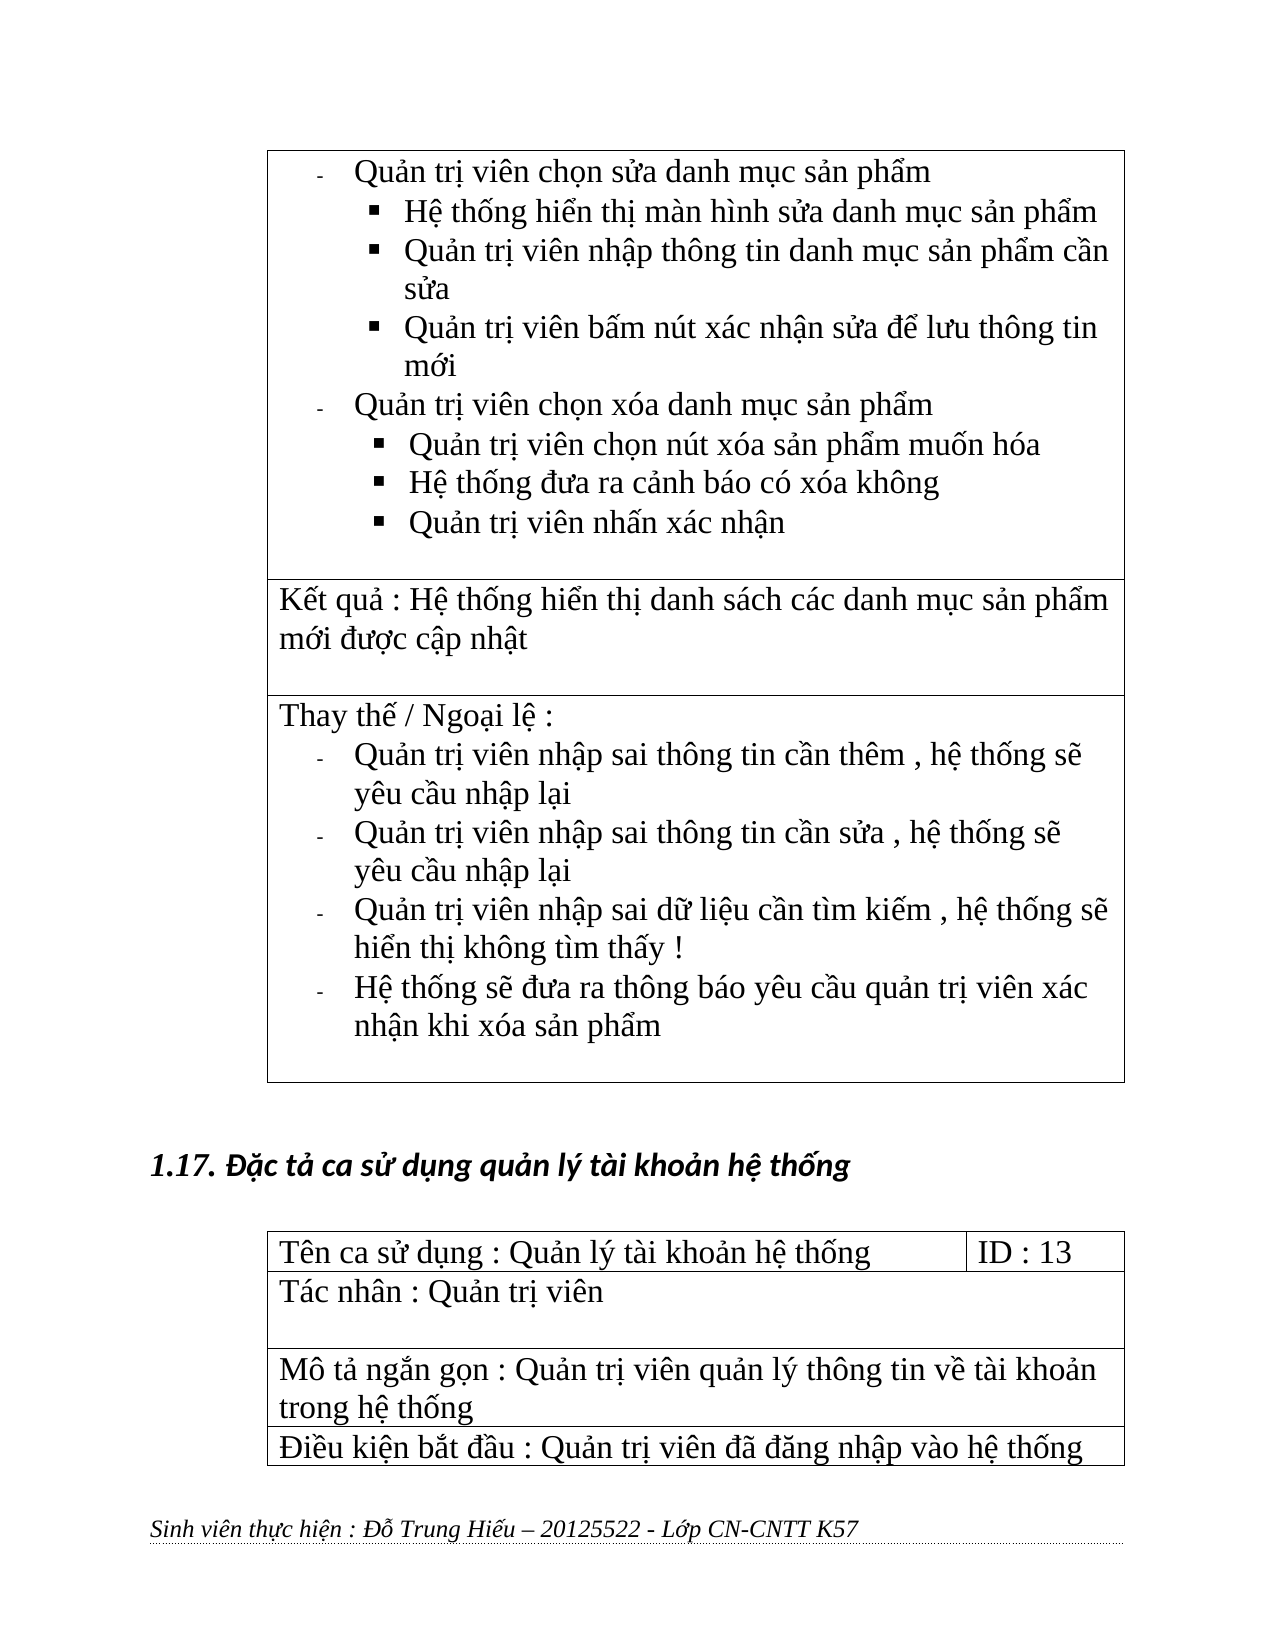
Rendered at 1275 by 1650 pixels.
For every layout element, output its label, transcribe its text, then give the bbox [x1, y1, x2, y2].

table_header ID : 13 [967, 1232, 1124, 1271]
table_cell Thay thế / Ngoại lệ : Quản trị viên nhập sai thông tin cần thêm , hệ thống sẽ yêu cầu nhập lại Quản trị viên nhập sai thông tin cần sửa , hệ thống sẽ yêu cầu nhập lại Quản trị viên nhập sai dữ liệu cần tìm kiếm , hệ thống sẽ hiển thị không tìm thấy ! Hệ thống sẽ đưa ra thông báo yêu cầu quản trị viên xác nhận khi xóa sản phẩm [268, 696, 1124, 1082]
table_cell Tác nhân : Quản trị viên [268, 1272, 1124, 1348]
list Đặc tả ca sử dụng quản lý tài khoản hệ thống [150, 1143, 1125, 1184]
table_header Tên ca sử dụng : Quản lý tài khoản hệ thống [268, 1232, 966, 1271]
table_cell Kết quả : Hệ thống hiển thị danh sách các danh mục sản phẩm mới được cập nhật [268, 580, 1124, 694]
table_cell Điều kiện bắt đầu : Quản trị viên đã đăng nhập vào hệ thống bằng tài khoản của quản trị viên và đang ở màn hình quản lý tài khoản [268, 1427, 1124, 1465]
table_cell Mô tả ngắn gọn : Quản trị viên quản lý thông tin về tài khoản trong hệ thống [268, 1349, 1124, 1426]
